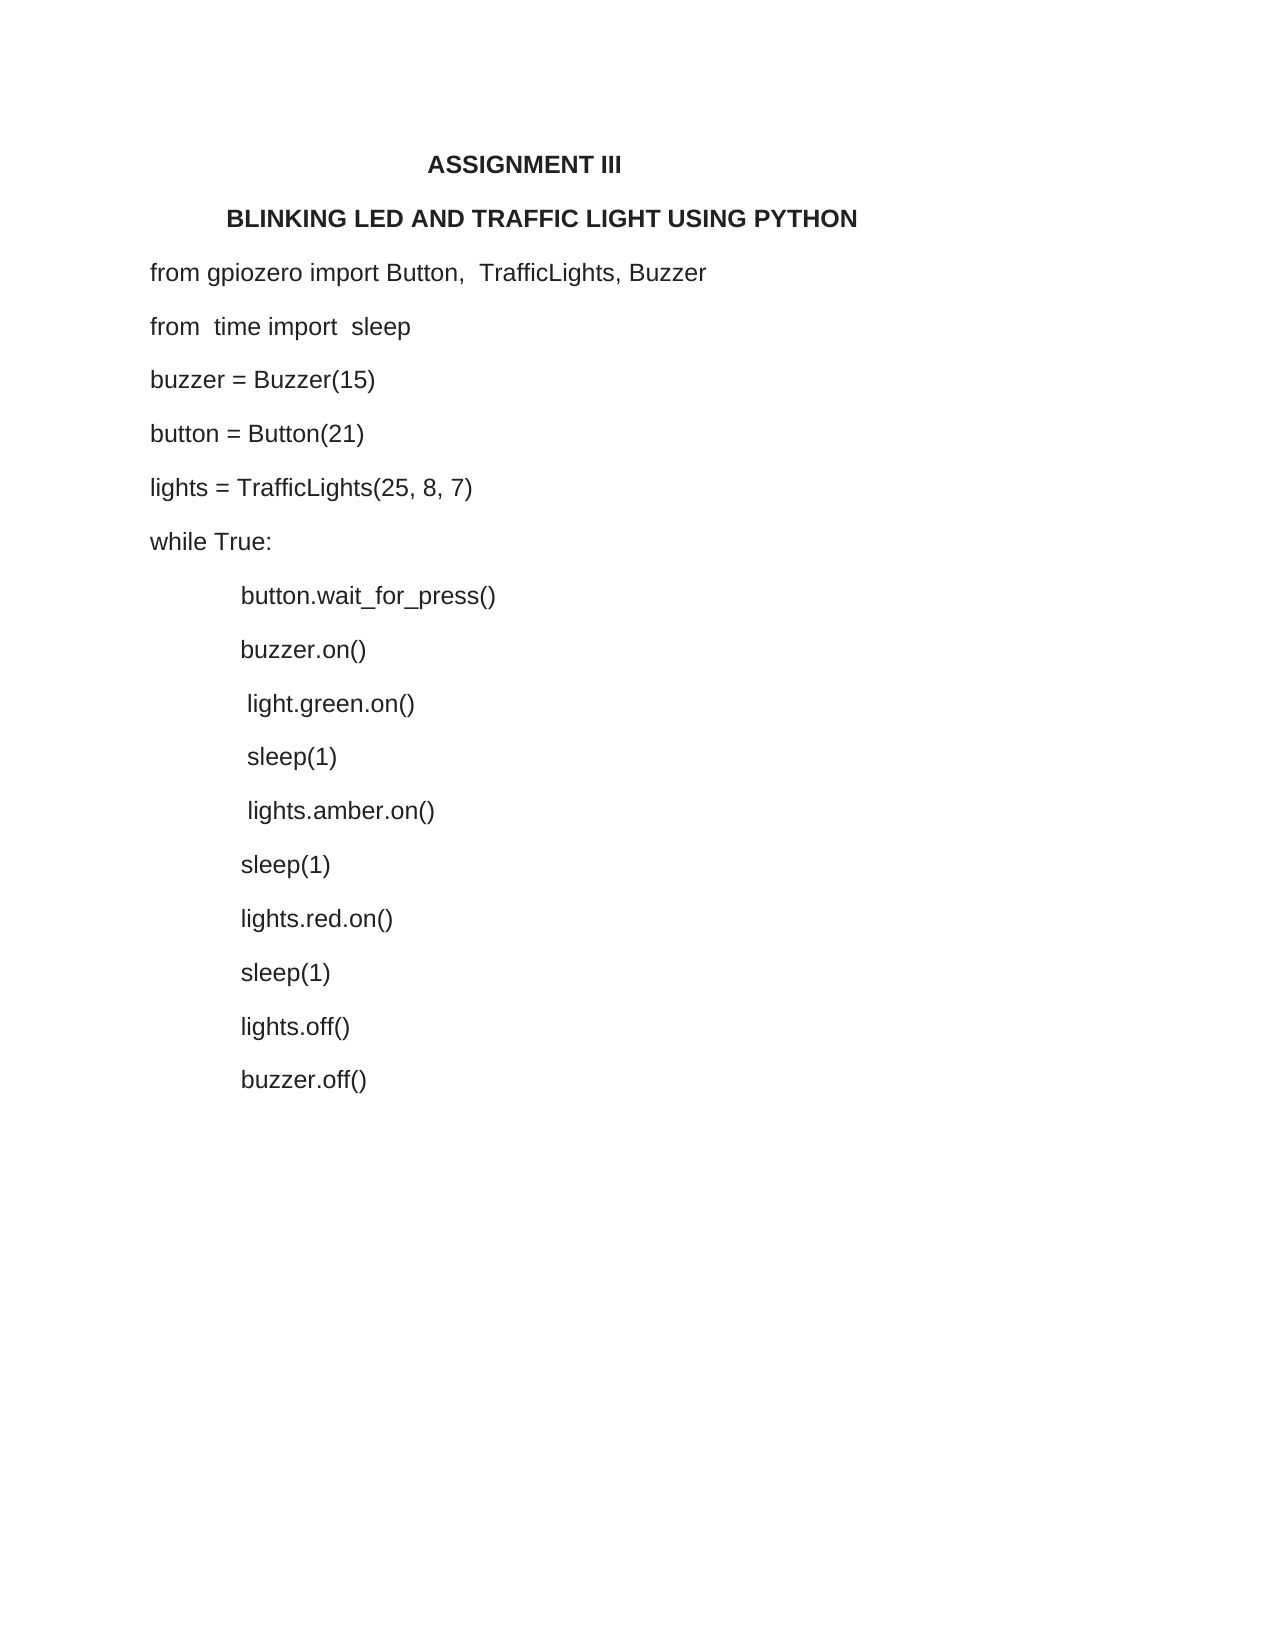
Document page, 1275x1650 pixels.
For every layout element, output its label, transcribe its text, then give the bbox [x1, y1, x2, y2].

text from time import sleep [150, 312, 1125, 340]
text lights = TrafficLights(25, 8, 7) [150, 473, 1125, 502]
text sleep(1) [150, 958, 1125, 987]
text sleep(1) [150, 742, 1125, 771]
text while True: [150, 527, 1125, 556]
text light.green.on() [150, 688, 1125, 717]
text buzzer.off() [150, 1066, 1125, 1094]
text lights.red.on() [150, 904, 1125, 933]
text buzzer = Buzzer(15) [150, 365, 1125, 394]
text lights.amber.on() [150, 796, 1125, 825]
text sleep(1) [150, 850, 1125, 879]
text lights.off() [150, 1012, 1125, 1040]
text ASSIGNMENT III [150, 150, 1125, 179]
text BLINKING LED AND TRAFFIC LIGHT USING PYTHON [150, 204, 1125, 233]
text from gpiozero import Button, TrafficLights, Buzzer [150, 258, 1125, 286]
text button = Button(21) [150, 419, 1125, 448]
text button.wait_for_press() [150, 581, 1125, 609]
text buzzer.on() [150, 635, 1125, 663]
